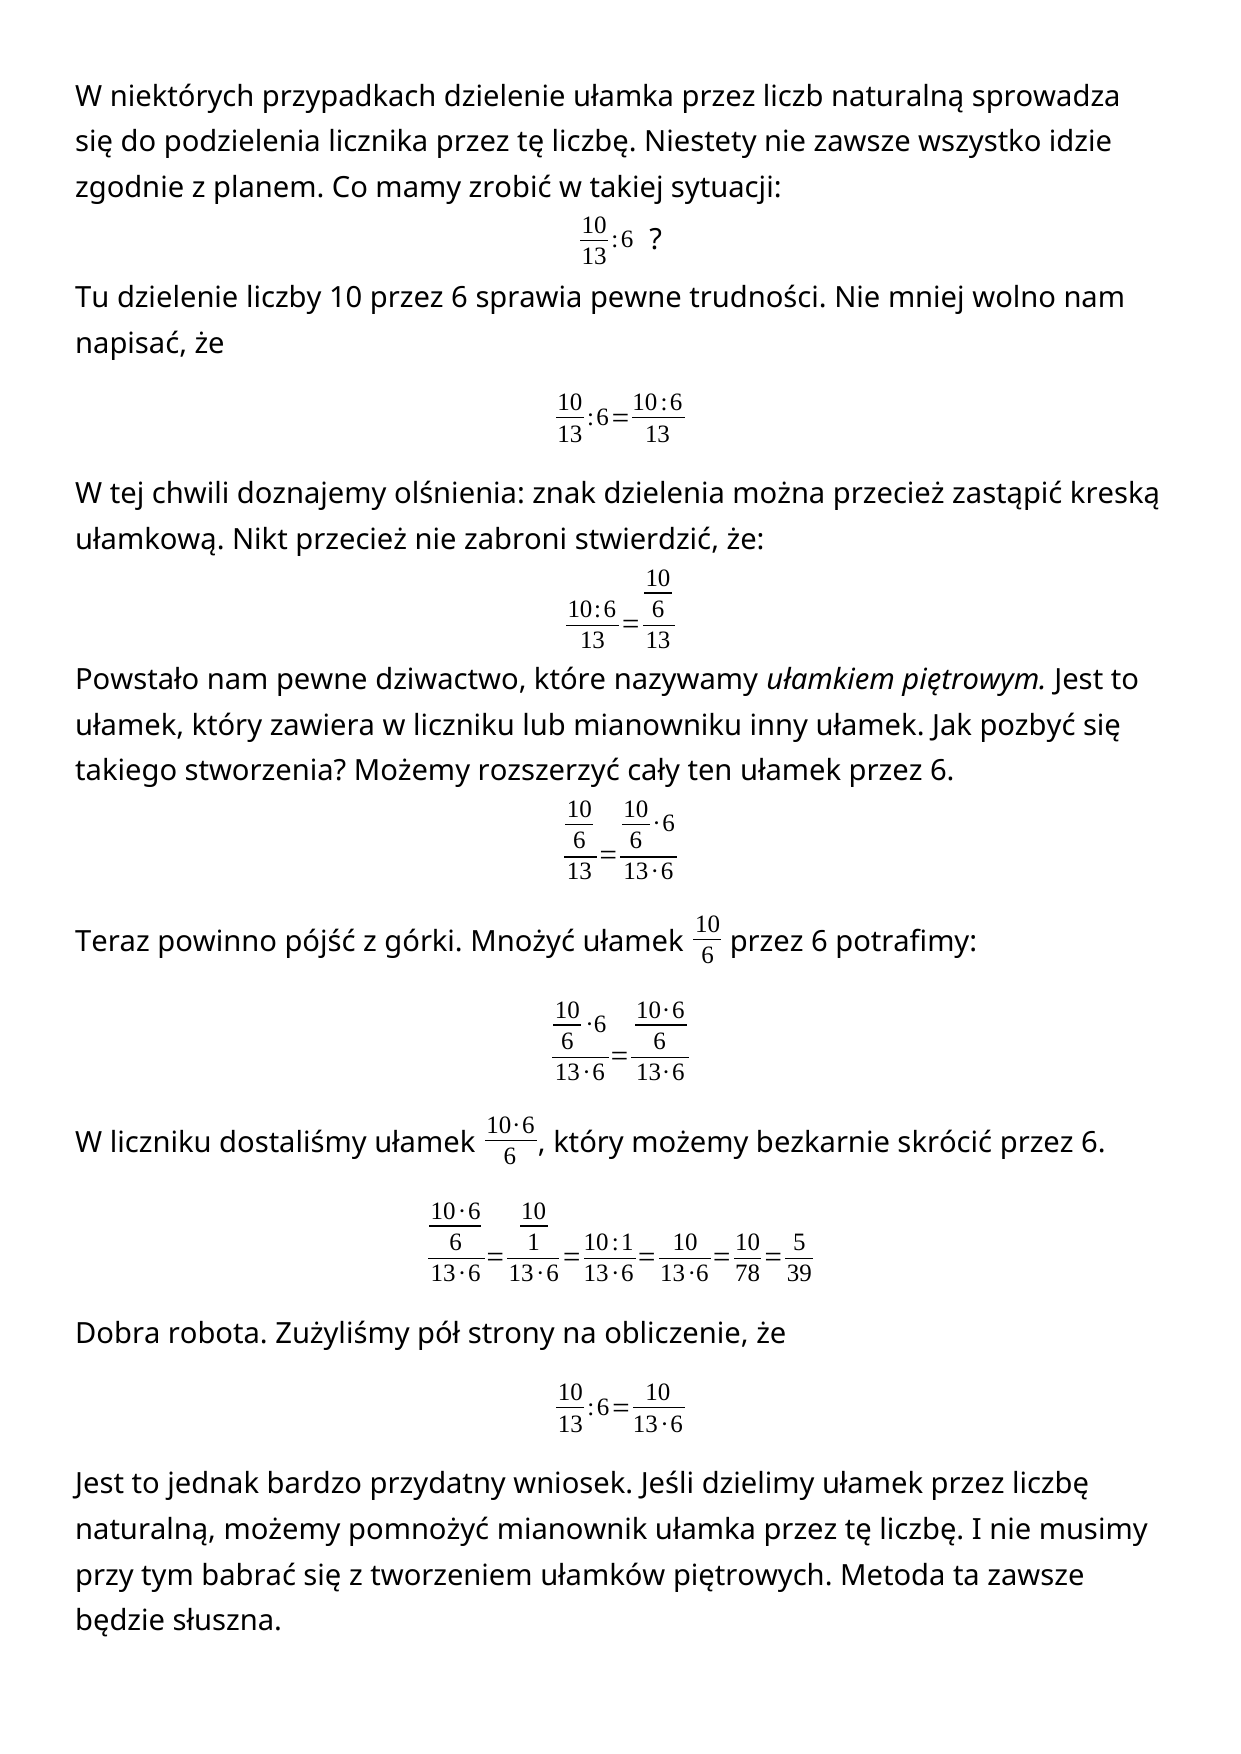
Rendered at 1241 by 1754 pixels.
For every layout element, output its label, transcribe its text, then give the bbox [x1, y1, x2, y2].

text Jest to jednak bardzo przydatny wniosek. Jeśli dzielimy ułamek przez liczbę naturalną, możemy pomnożyć mianownik ułamka przez tę liczbę. I nie musimy przy tym babrać się z tworzeniem ułamków piętrowych. Metoda ta zawsze będzie słuszna. [75, 1463, 1165, 1639]
text Teraz powinno pójść z górki. Mnożyć ułamek przez 6 potrafimy: [75, 911, 1165, 969]
text W liczniku dostaliśmy ułamek , który możemy bezkarnie skrócić przez 6. [75, 1111, 1165, 1170]
text Powstało nam pewne dziwactwo, które nazywamy ułamkiem piętrowym. Jest to ułamek, który zawiera w liczniku lub mianowniku inny ułamek. Jak pozbyć się takiego stworzenia? Możemy rozszerzyć cały ten ułamek przez 6. [75, 658, 1165, 789]
text Tu dzielenie liczby 10 przez 6 sprawia pewne trudności. Nie mniej wolno nam napisać, że [75, 277, 1165, 362]
text ? [75, 212, 1165, 271]
text Dobra robota. Zużyliśmy pół strony na obliczenie, że [75, 1312, 1165, 1352]
text W niektórych przypadkach dzielenie ułamka przez liczb naturalną sprowadza się do podzielenia licznika przez tę liczbę. Niestety nie zawsze wszystko idzie zgodnie z planem. Co mamy zrobić w takiej sytuacji: [75, 75, 1165, 206]
text W tej chwili doznajemy olśnienia: znak dzielenia można przecież zastąpić kreską ułamkową. Nikt przecież nie zabroni stwierdzić, że: [75, 473, 1165, 558]
